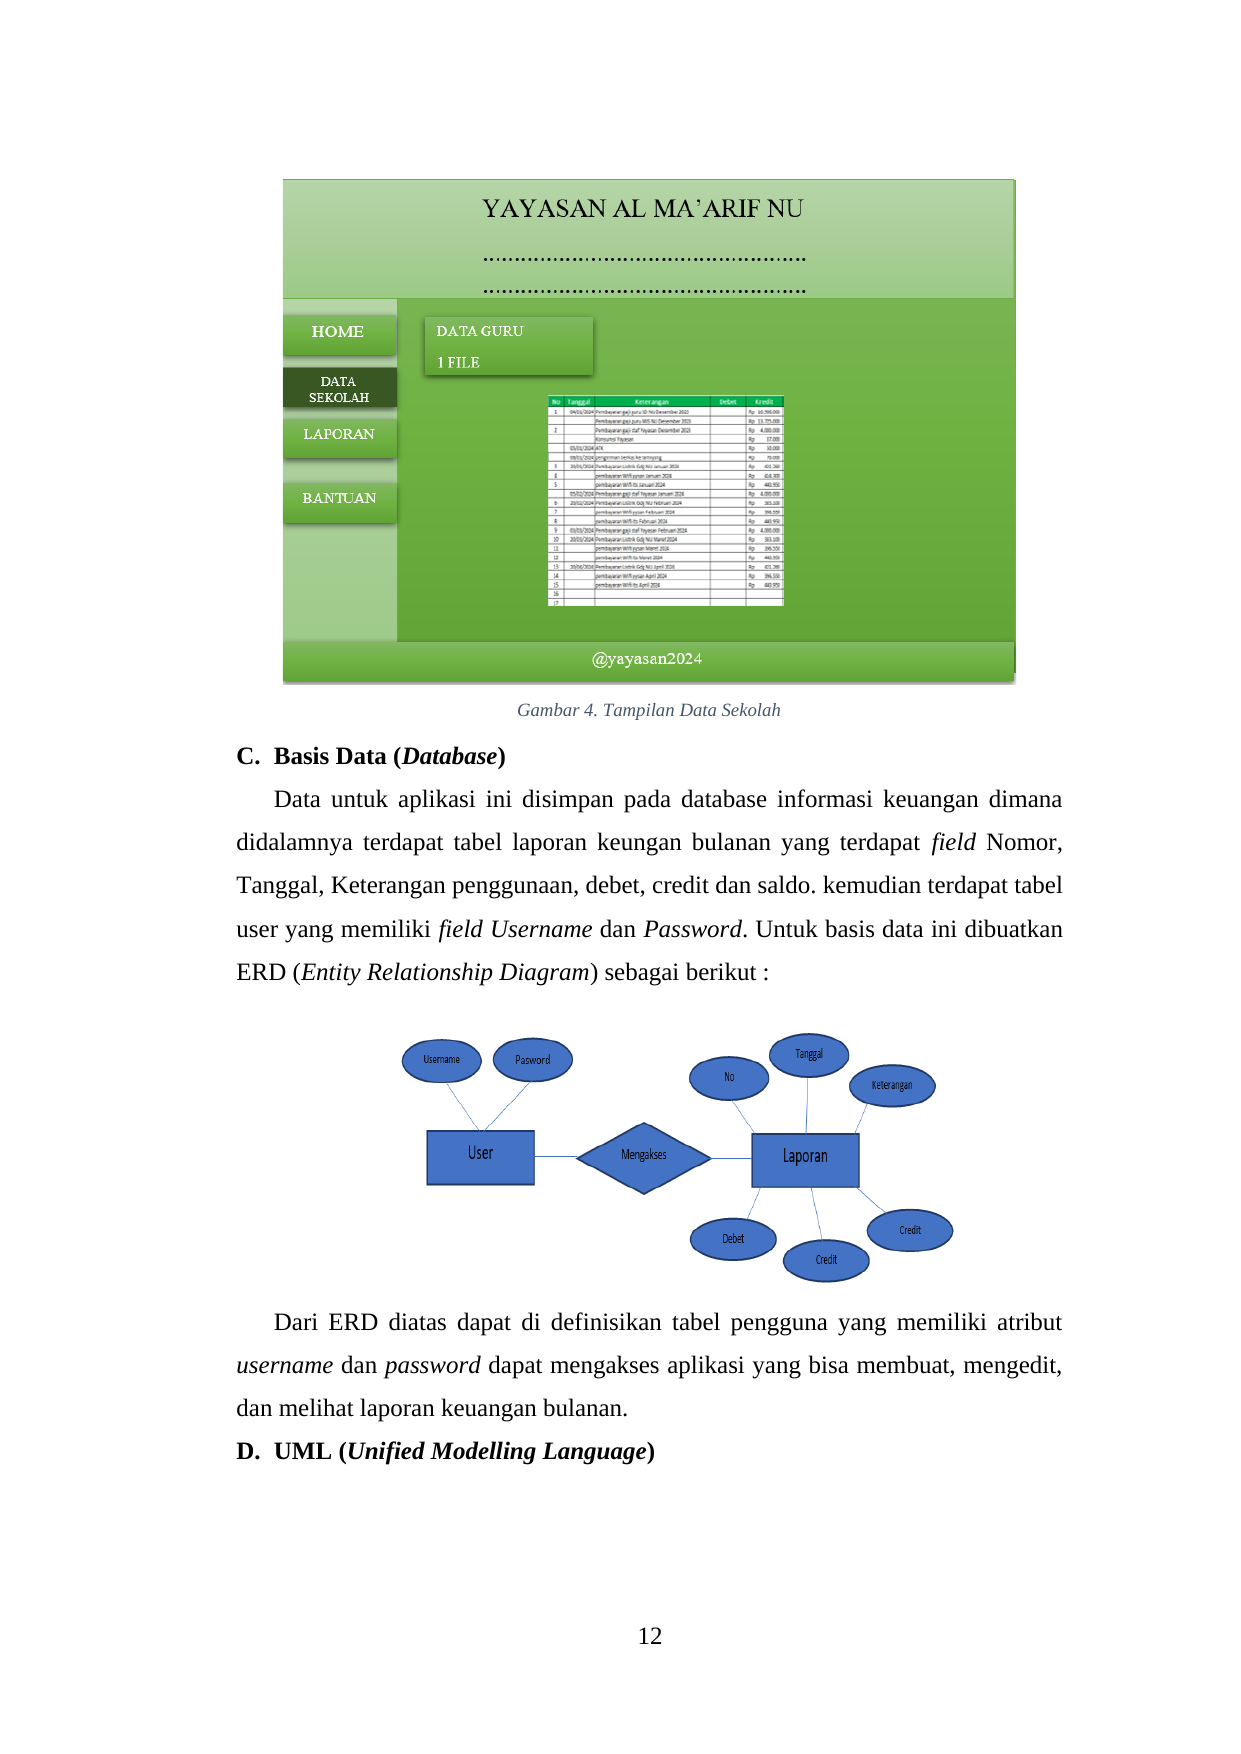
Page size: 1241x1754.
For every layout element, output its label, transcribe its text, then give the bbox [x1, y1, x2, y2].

list Data untuk aplikasi ini disimpan pada database informasi keuangan dimana didalamnya terdapat tabel laporan keungan bulanan yang terdapat field Nomor, Tanggal, Keterangan penggunaan, debet, credit dan saldo. kemudian terdapat tabel user yang memiliki field Username dan Password. Untuk basis data ini dibuatkan ERD (Entity Relationship Diagram) sebagai berikut : [236, 784, 1063, 986]
text Dari ERD diatas dapat di definisikan tabel pengguna yang memiliki atribut username dan password dapat mengakses aplikasi yang bisa membuat, mengedit, dan melihat laporan keuangan bulanan. [236, 1307, 1063, 1422]
text Gambar 4. Tampilan Data Sekolah [236, 699, 1063, 720]
list Basis Data (Database) [236, 741, 1063, 770]
picture [378, 1000, 959, 1293]
picture [282, 177, 1017, 685]
list UML (Unified Modelling Language) [236, 1436, 1063, 1465]
